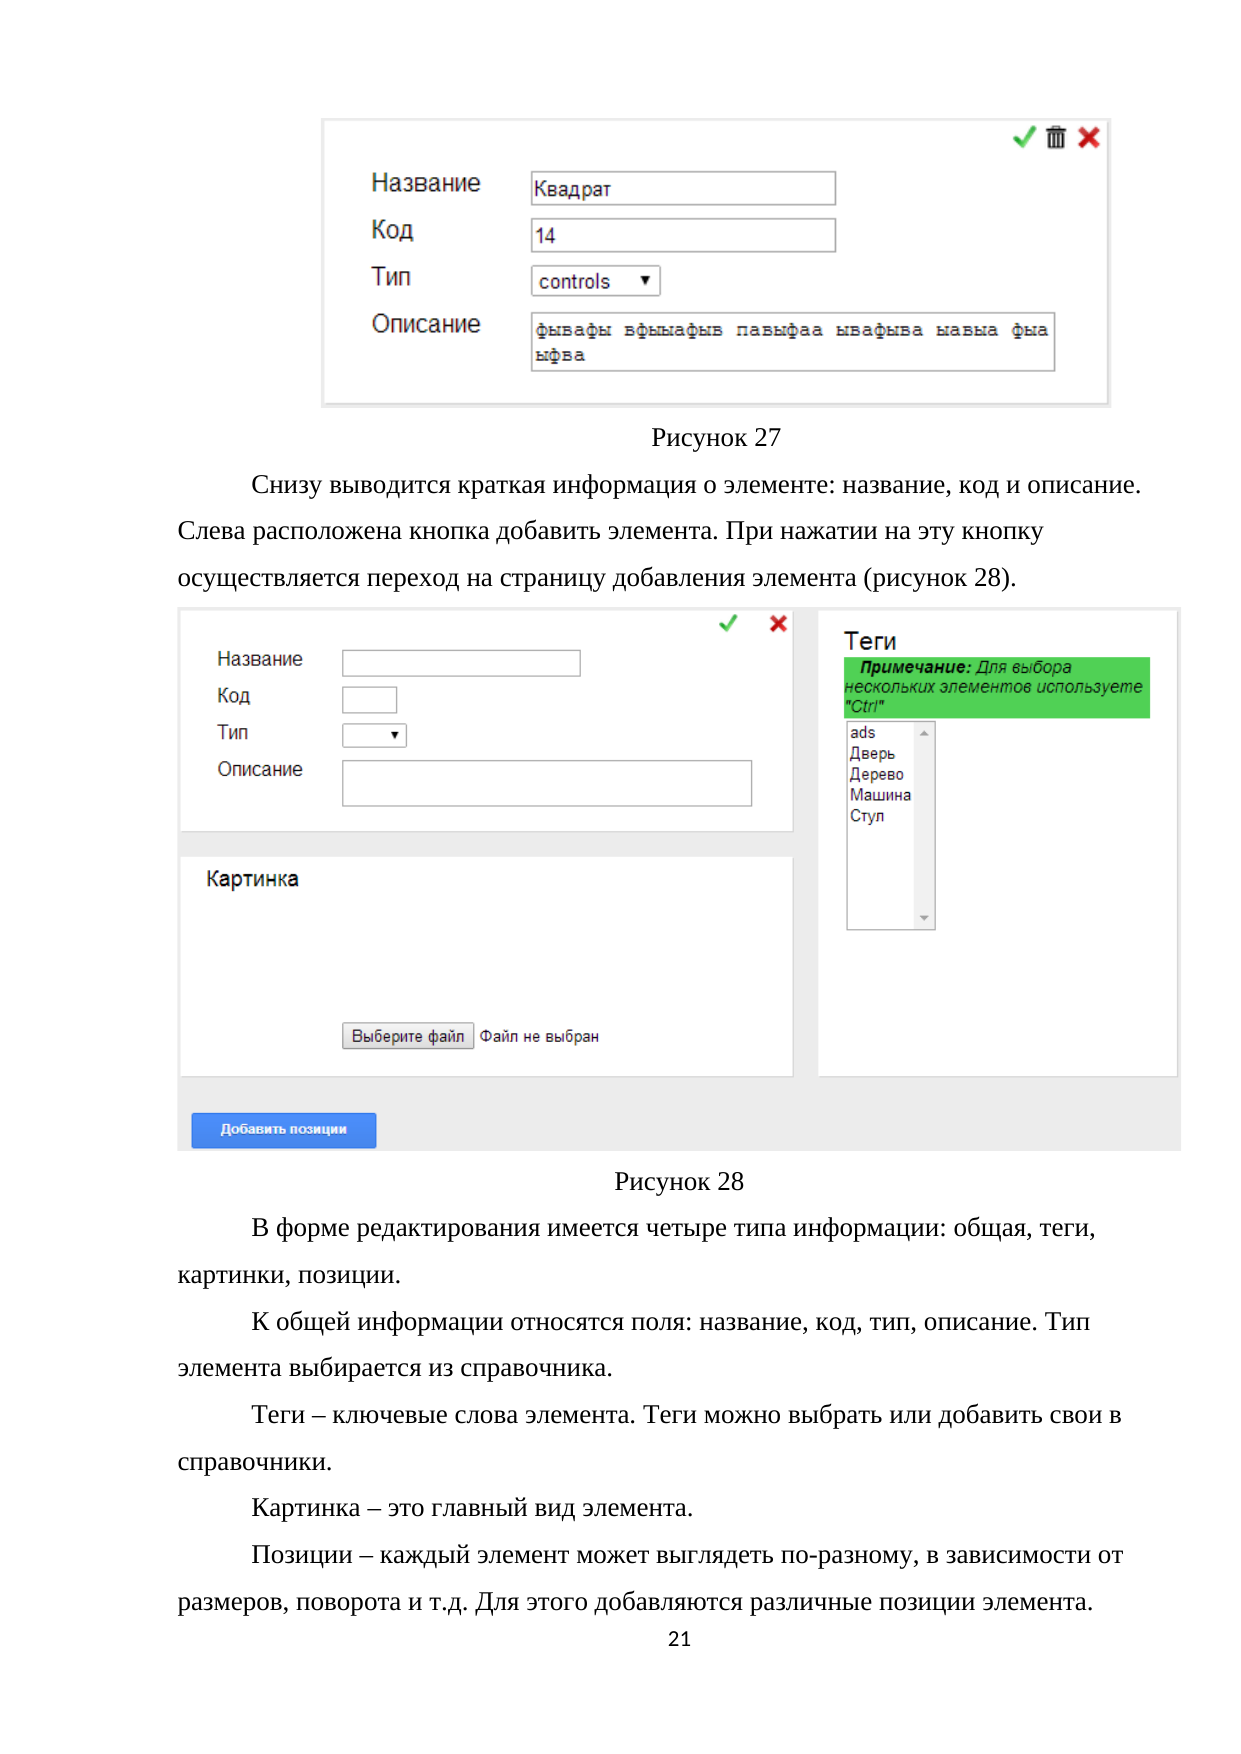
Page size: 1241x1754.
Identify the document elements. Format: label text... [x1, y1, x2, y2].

text Рисунок 27 [177, 421, 1181, 452]
picture [177, 607, 1182, 1151]
text Слева расположена кнопка добавить элемента. При нажатии на эту кнопку осуществляется переход на страницу добавления элемента (рисунок 28). [177, 514, 1181, 592]
text К общей информации относятся поля: название, код, тип, описание. Тип элемента выбирается из справочника. [177, 1305, 1181, 1382]
text В форме редактирования имеется четыре типа информации: общая, теги, картинки, позиции. [177, 1211, 1181, 1289]
picture [320, 118, 1112, 408]
text Снизу выводится краткая информация о элементе: название, код и описание. [177, 468, 1181, 499]
text Теги – ключевые слова элемента. Теги можно выбрать или добавить свои в справочники. [177, 1398, 1181, 1476]
text Рисунок 28 [177, 1165, 1181, 1196]
text Позиции – каждый элемент может выглядеть по-разному, в зависимости от размеров, поворота и т.д. Для этого добавляются различные позиции элемента. [177, 1538, 1181, 1616]
text Картинка – это главный вид элемента. [177, 1491, 1181, 1522]
